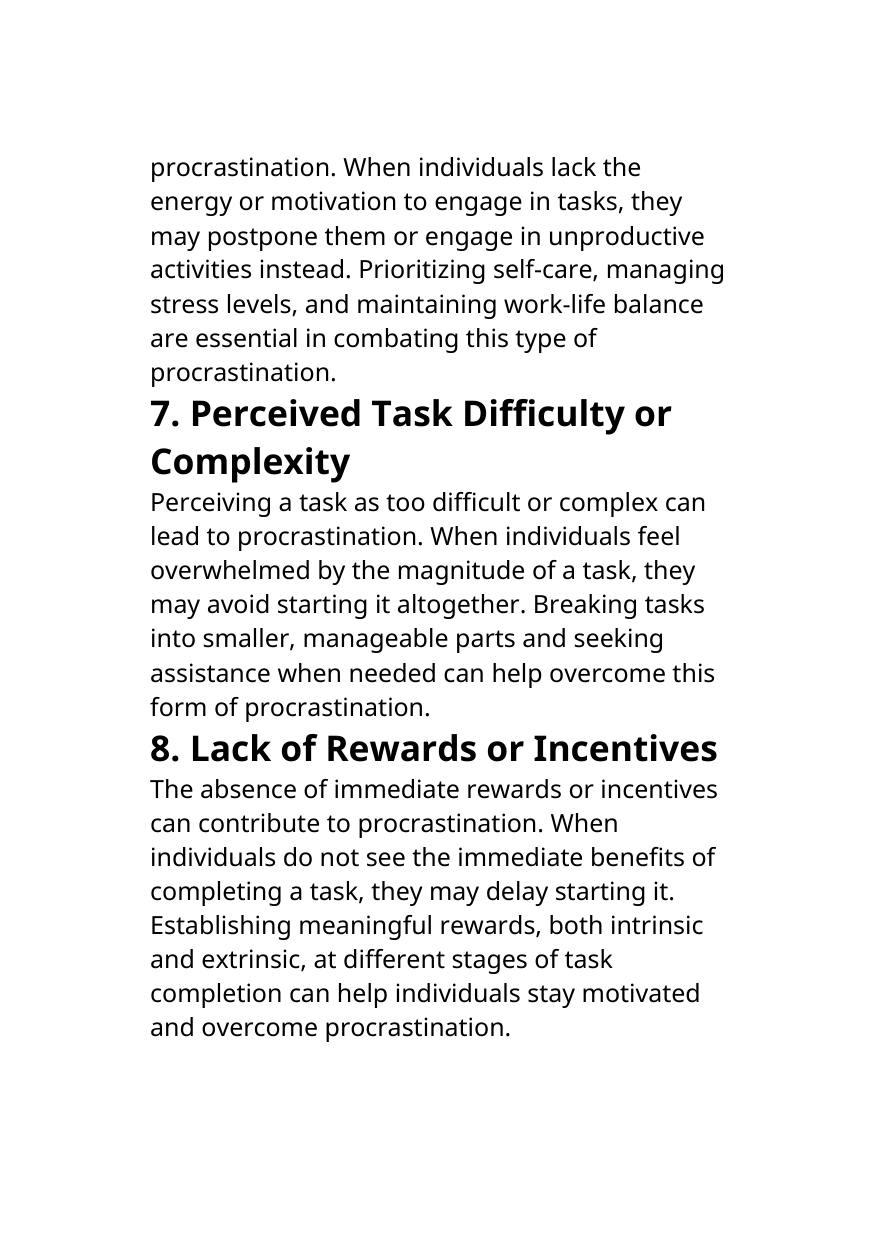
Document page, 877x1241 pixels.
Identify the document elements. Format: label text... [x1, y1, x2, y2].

subtitle 7. Perceived Task Difficulty or Complexity [150, 388, 727, 485]
text The absence of immediate rewards or incentives can contribute to procrastination. When individuals do not see the immediate benefits of completing a task, they may delay starting it. Establishing meaningful rewards, both intrinsic and extrinsic, at different stages of task completion can help individuals stay motivated and overcome procrastination. [150, 772, 727, 1044]
text Perceiving a task as too difficult or complex can lead to procrastination. When individuals feel overwhelmed by the magnitude of a task, they may avoid starting it altogether. Breaking tasks into smaller, manageable parts and seeking assistance when needed can help overcome this form of procrastination. [150, 485, 727, 723]
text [150, 150, 727, 388]
subtitle 8. Lack of Rewards or Incentives [150, 723, 727, 772]
